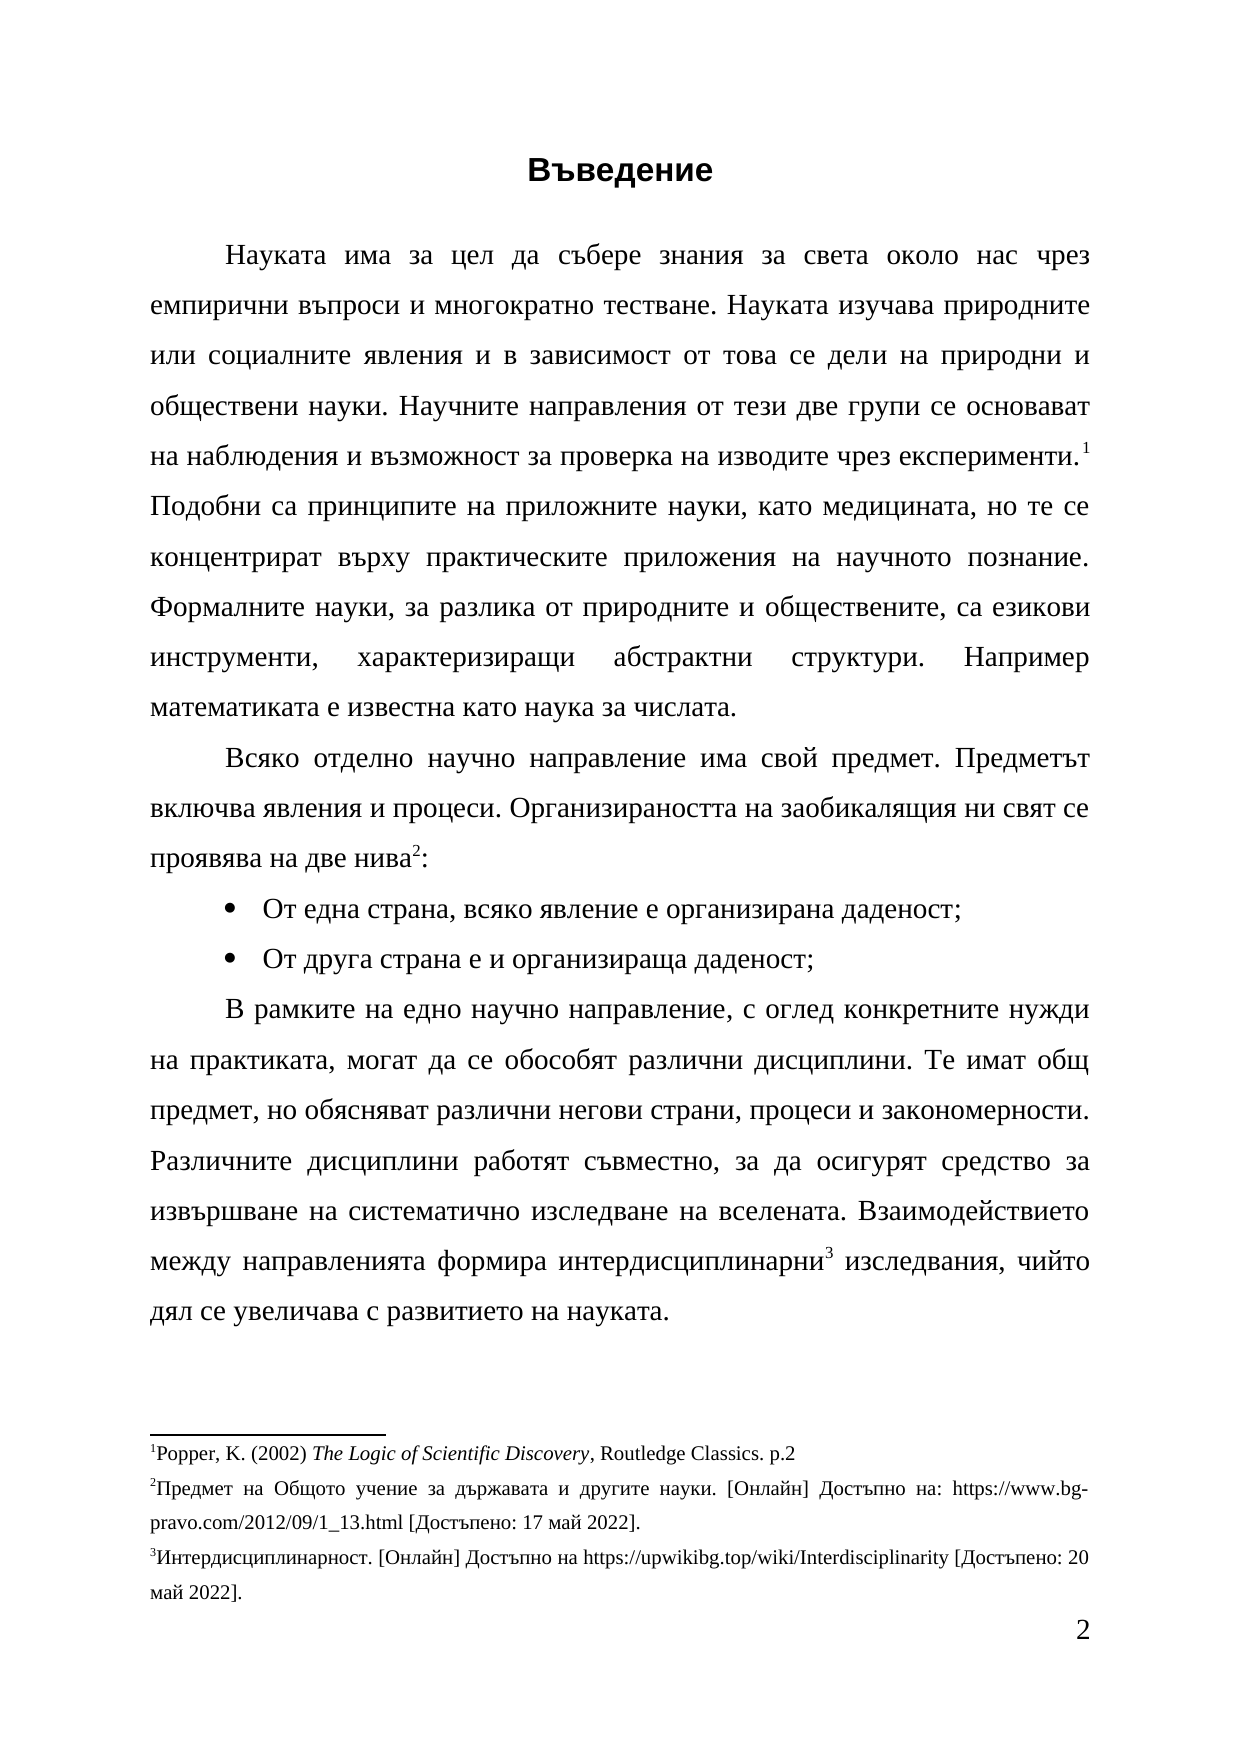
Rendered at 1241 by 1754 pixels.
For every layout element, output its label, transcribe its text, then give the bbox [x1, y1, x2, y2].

text Всякo отделно научно направление има свой предмет. Предметът включва явления и процеси. Организираността на заобикалящия ни свят се проявява на две нива: [150, 740, 1090, 874]
text В рамките на едно научно направление, с оглед конкретните нужди на практиката, могат да се обособят различни дисциплини. Те имат общ предмет, но обясняват различни негови страни, процеси и закономерности. Различните дисциплини работят съвместно, за да осигурят средство за извършване на систематично изследване на вселената. Взаимодействието между направленията формира интердисциплинарни изследвания, чийто дял се увеличава с развитието на науката. [150, 992, 1090, 1327]
list От една страна, всяко явление е организирана даденост; [225, 891, 1090, 924]
text Науката има за цел да събере знания за света около нас чрез емпирични въпроси и многократно тестване. Науката изучава природните или социалните явления и в зависимост от това се дели на природни и обществени науки. Научните направления от тези две групи се основават на наблюдения и възможност за проверка на изводите чрез експерименти. Подобни са принципите на приложните науки, като медицината, но те се концентрират върху практическите приложения на научното познание. Формалните науки, за разлика от природните и обществените, са езикови инструменти, характеризиращи абстрактни структури. Например математиката е известна като наука за числата. [150, 237, 1090, 723]
subtitle Въведение [150, 150, 1090, 188]
list От друга страна е и организираща даденост; [225, 941, 1090, 975]
